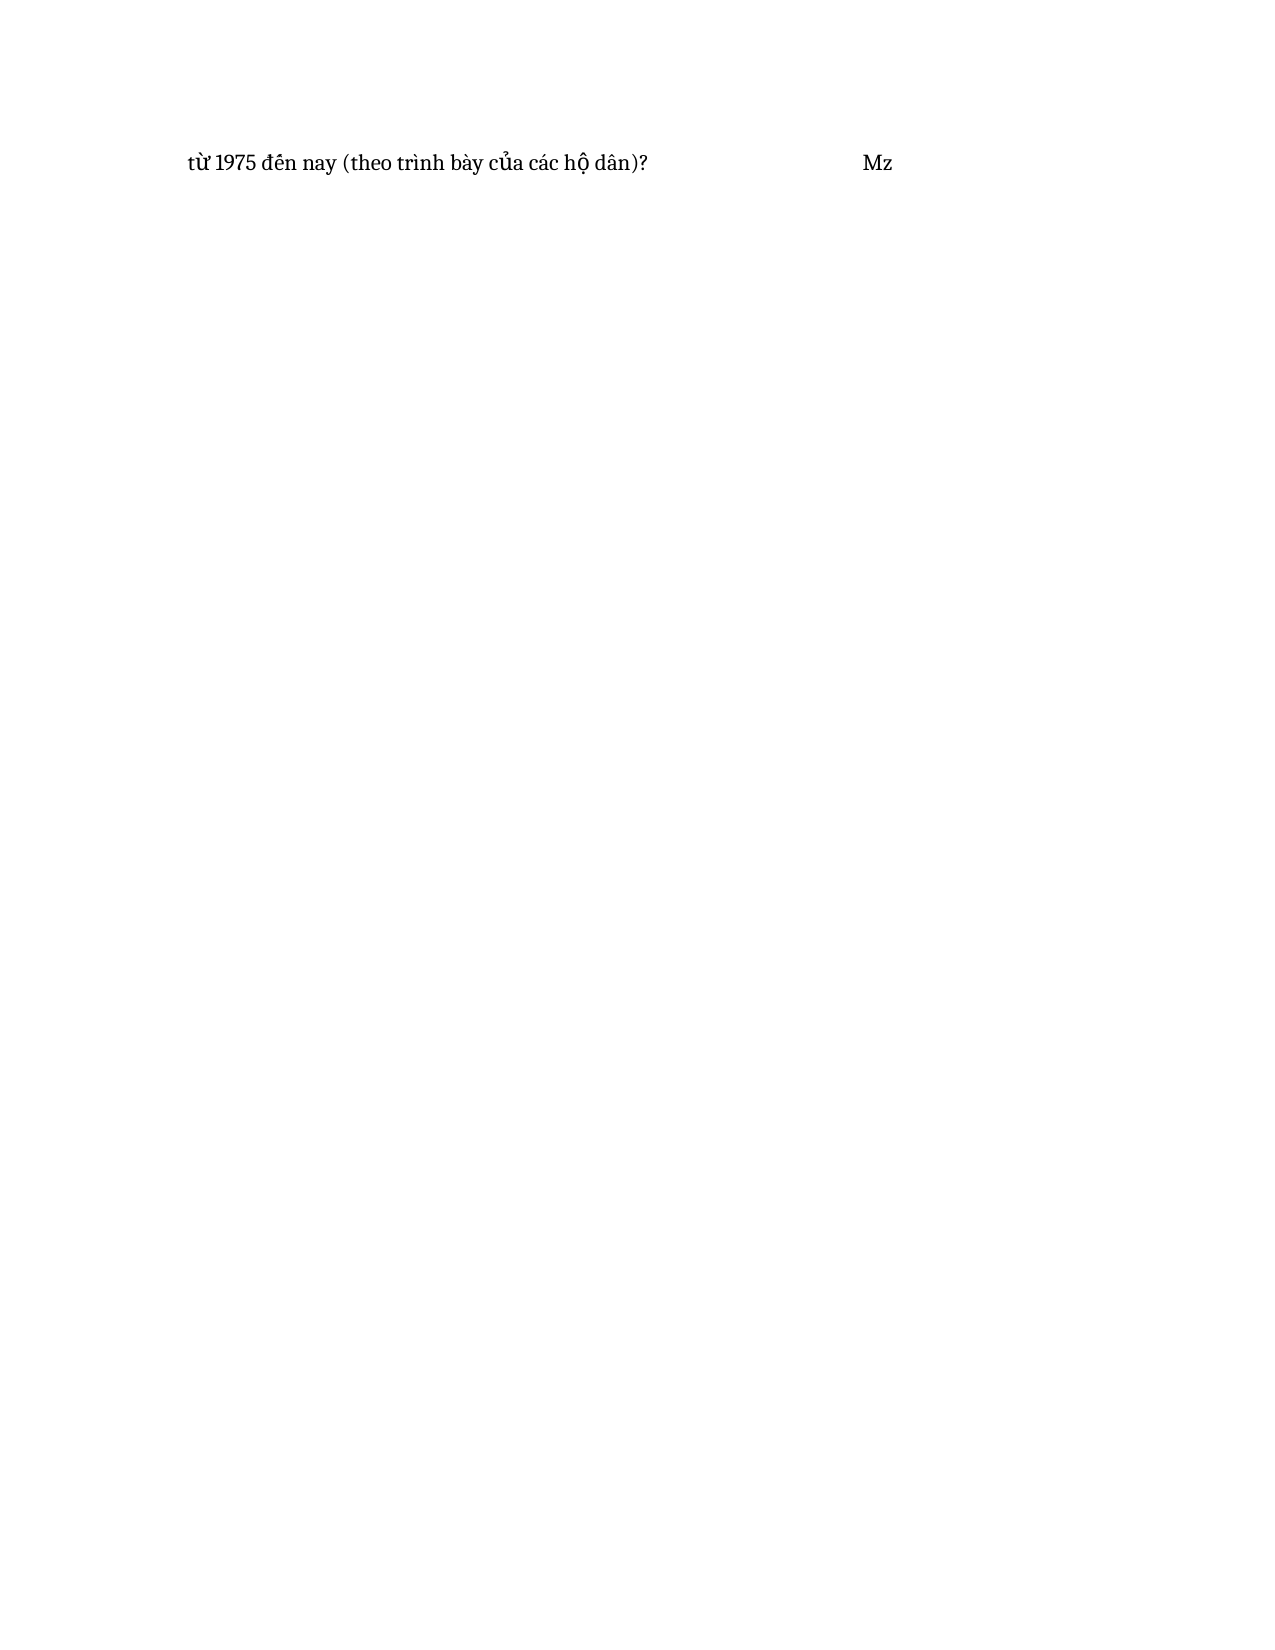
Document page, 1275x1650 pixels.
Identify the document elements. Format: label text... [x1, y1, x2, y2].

text từ 1975 đến nay (theo trình bày của các hộ dân)? Mz [187, 150, 1087, 176]
